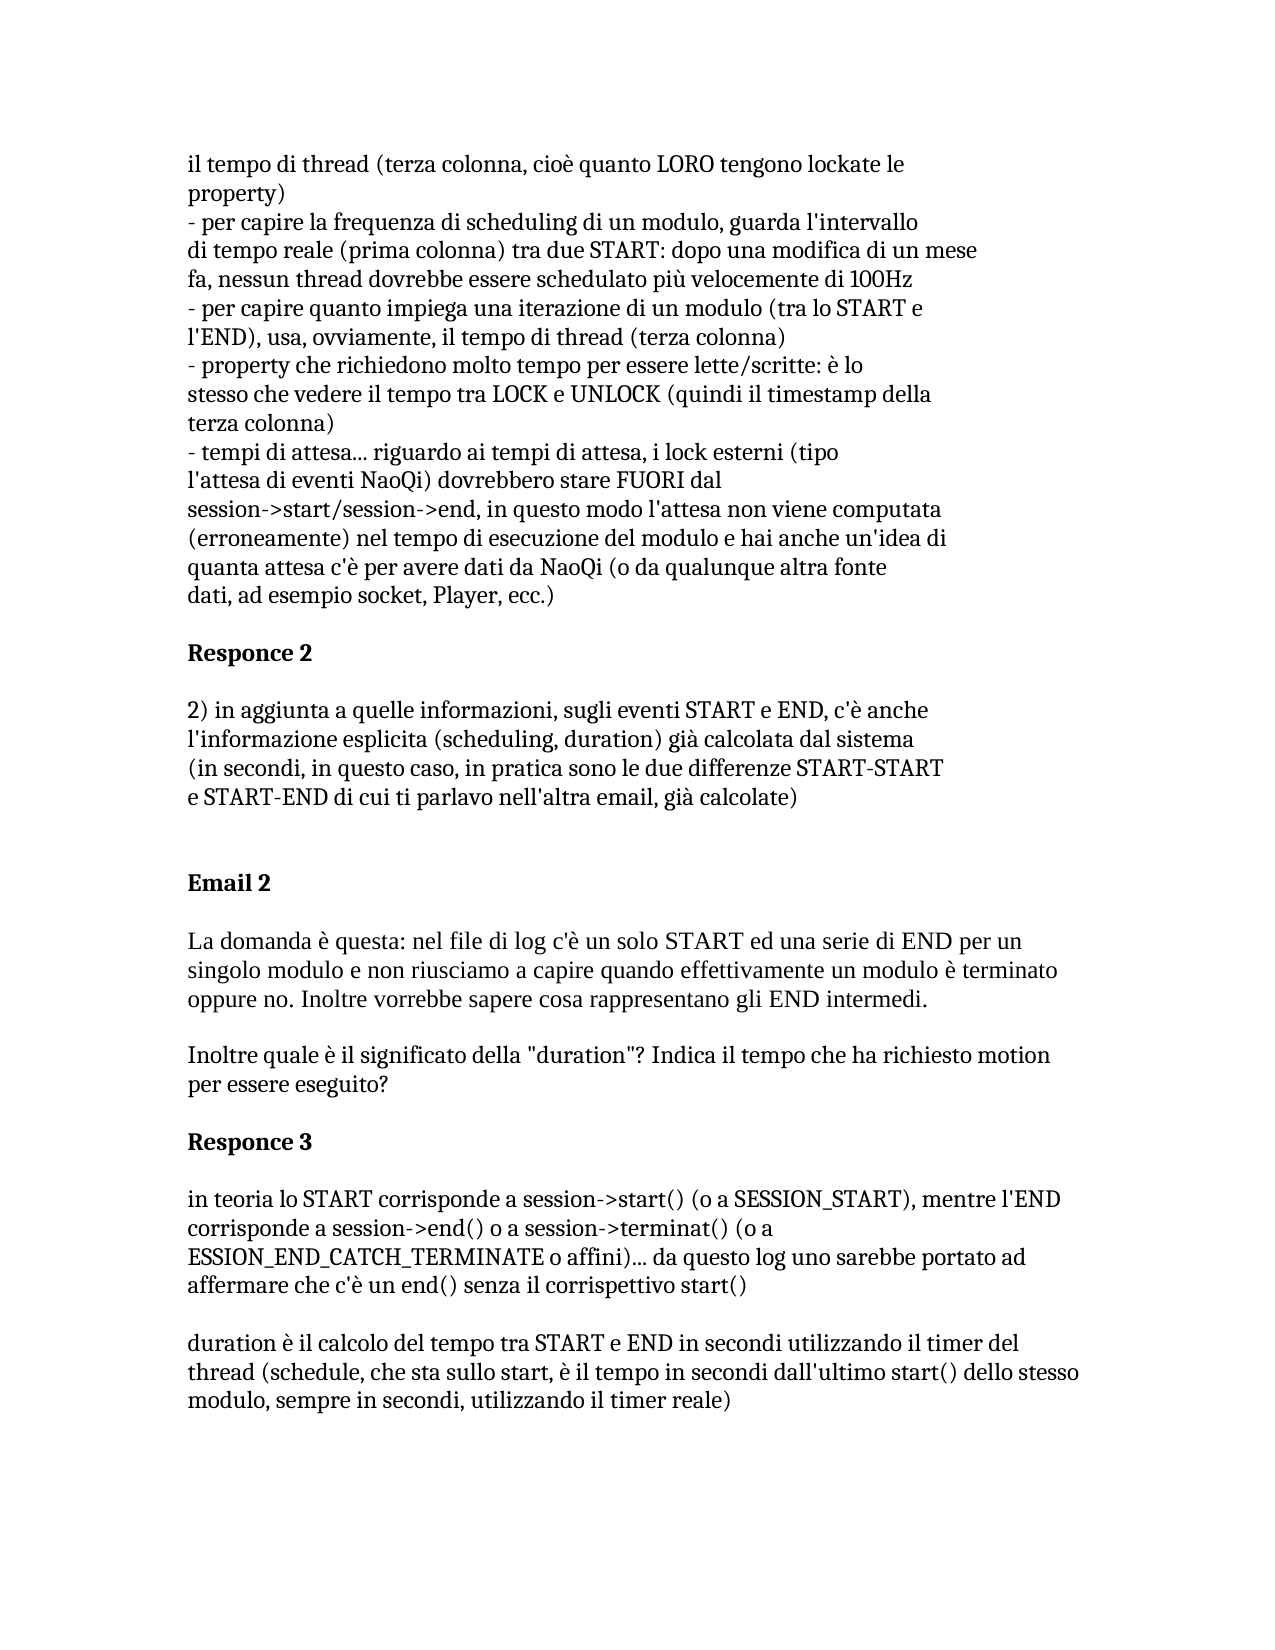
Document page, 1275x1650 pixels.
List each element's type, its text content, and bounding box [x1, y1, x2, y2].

text Responce 2 [187, 639, 1087, 667]
text in teoria lo START corrisponde a session->start() (o a SESSION_START), mentre l'END corrisponde a session->end() o a session->terminat() (o a ESSION_END_CATCH_TERMINATE o affini)... da questo log uno sarebbe portato ad affermare che c'è un end() senza il corrispettivo start() duration è il calcolo del tempo tra START e END in secondi utilizzando il timer del thread (schedule, che sta sullo start, è il tempo in secondi dall'ultimo start() dello stesso modulo, sempre in secondi, utilizzando il timer reale) [187, 1185, 1087, 1415]
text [187, 150, 1087, 610]
text Responce 3 [187, 1127, 1087, 1156]
text Inoltre quale è il significato della "duration"? Indica il tempo che ha richiesto motion per essere eseguito? [187, 1041, 1087, 1099]
text La domanda è questa: nel file di log c'è un solo START ed una serie di END per un singolo modulo e non riusciamo a capire quando effettivamente un modulo è terminato oppure no. Inoltre vorrebbe sapere cosa rappresentano gli END intermedi. [187, 926, 1087, 1012]
text 2) in aggiunta a quelle informazioni, sugli eventi START e END, c'è anche l'informazione esplicita (scheduling, duration) già calcolata dal sistema (in secondi, in questo caso, in pratica sono le due differenze START-START e START-END di cui ti parlavo nell'altra email, già calcolate) [187, 667, 1087, 811]
text Email 2 [187, 869, 1087, 897]
